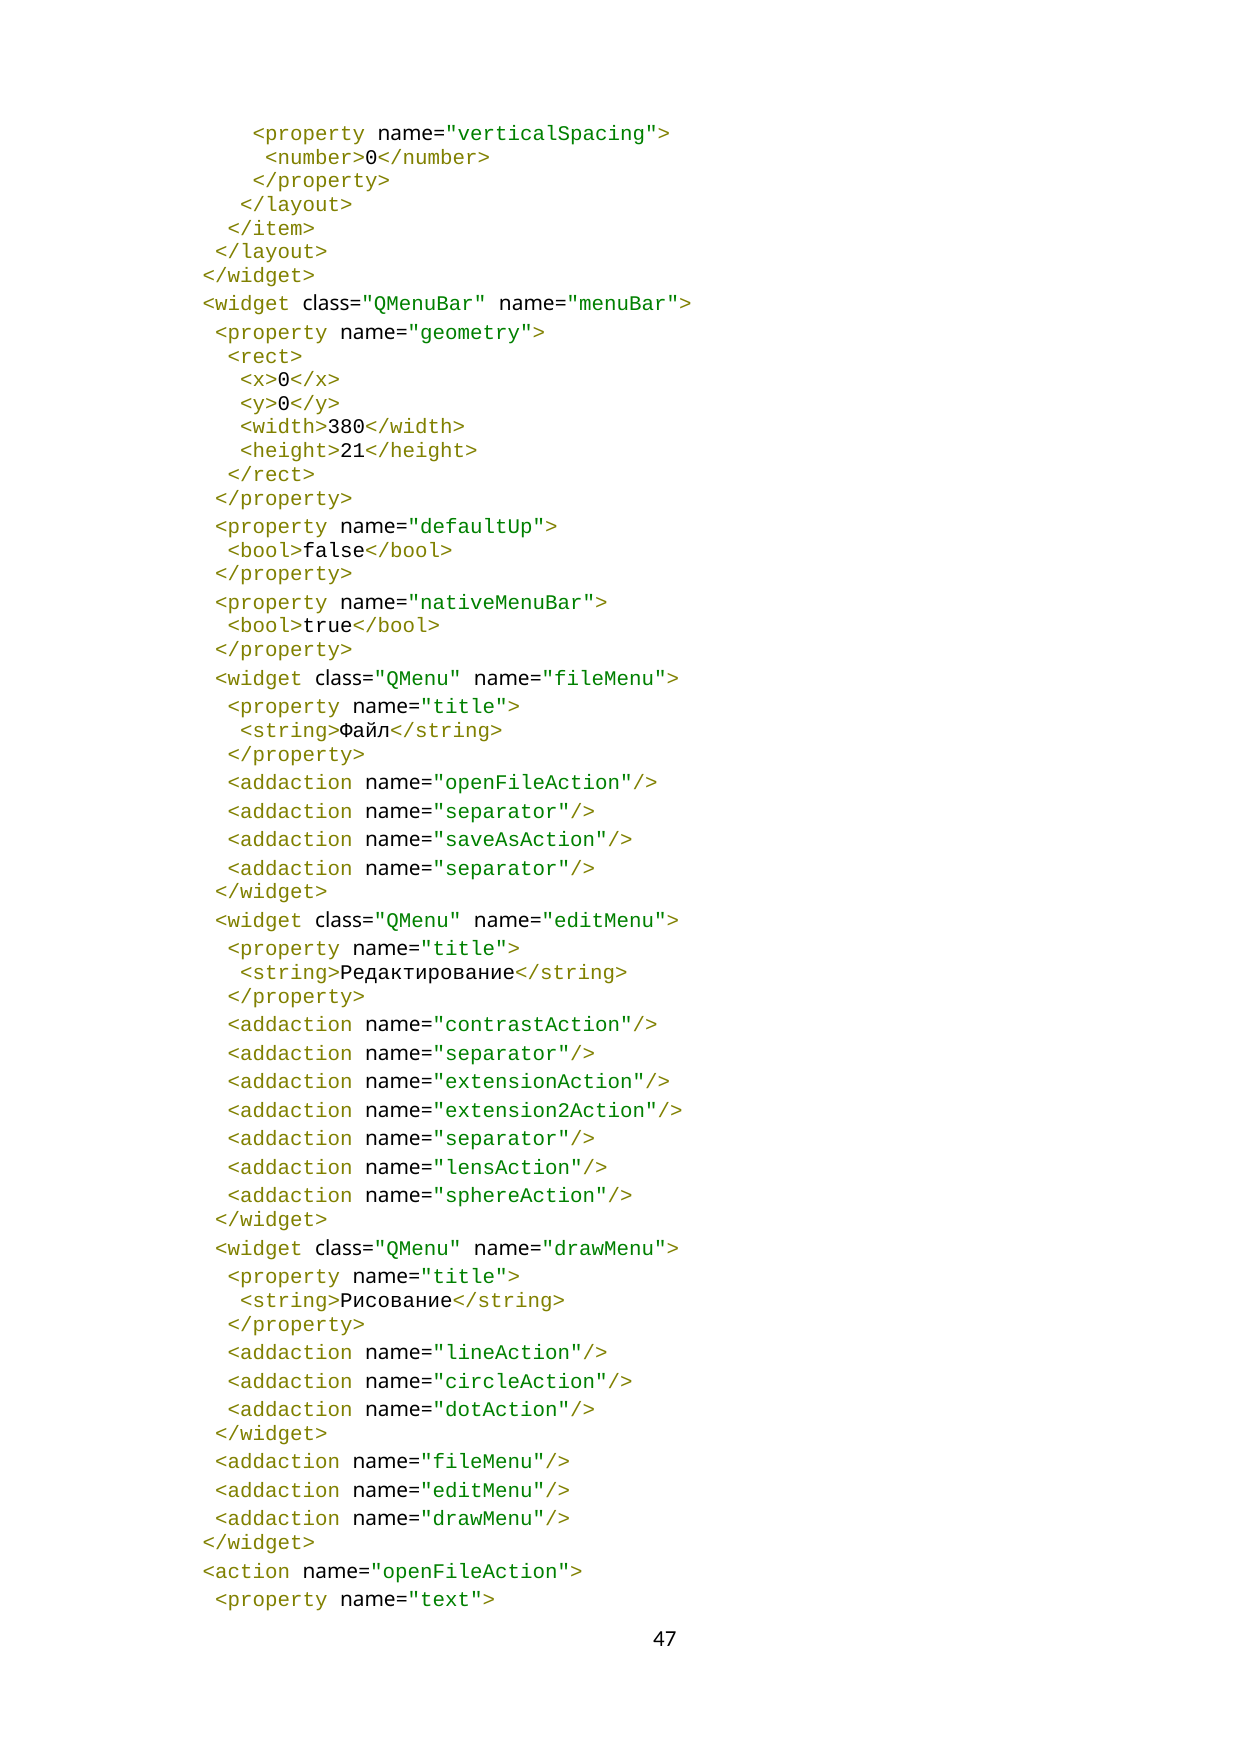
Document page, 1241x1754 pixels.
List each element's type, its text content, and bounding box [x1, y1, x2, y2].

text <action name="openFileAction"> [177, 1556, 302, 1584]
text <addaction name="dotAction"/> [432, 1394, 1152, 1423]
text <widget class="QMenuBar" name="menuBar"> [177, 288, 1152, 317]
text <property name="verticalSpacing"> [177, 118, 377, 147]
text </widget> [177, 1532, 1152, 1556]
text <widget class="QMenu" name="editMenu"> [177, 905, 315, 933]
text <addaction name="contrastAction"/> [432, 1009, 1152, 1038]
text <addaction name="lineAction"/> [432, 1337, 1152, 1366]
text <property name="defaultUp"> [177, 511, 1152, 540]
text <addaction name="lensAction"/> [432, 1152, 1152, 1181]
text <addaction name="editMenu"/> [177, 1475, 352, 1503]
text <string>Редактирование</string> [177, 962, 1152, 986]
text <property name="geometry"> [407, 317, 1152, 346]
text <addaction name="drawMenu"/> [177, 1503, 1152, 1532]
text <bool>true</bool> [177, 616, 1152, 639]
text <property name="title"> [420, 691, 1152, 720]
text </widget> [177, 1209, 1152, 1233]
text <addaction name="circleAction"/> [432, 1366, 1152, 1394]
text <addaction name="extensionAction"/> [177, 1066, 365, 1095]
text </widget> [177, 881, 1152, 905]
text <rect> [177, 346, 1152, 369]
text <addaction name="lensAction"/> [177, 1152, 365, 1181]
text <x>0</x> [177, 369, 1152, 393]
text <addaction name="openFileAction"/> [177, 767, 365, 796]
text </property> [177, 170, 1152, 194]
text </property> [177, 563, 1152, 587]
text <property name="verticalSpacing"> [445, 118, 1152, 147]
text <property name="title"> [177, 691, 352, 720]
text </item> [177, 218, 1152, 241]
text <property name="nativeMenuBar"> [177, 587, 1152, 616]
text <addaction name="fileMenu"/> [177, 1446, 352, 1475]
text <addaction name="fileMenu"/> [420, 1446, 1152, 1475]
text <widget class="QMenu" name="drawMenu"> [541, 1233, 1152, 1261]
text <widget class="QMenu" name="fileMenu"> [374, 663, 474, 691]
text <addaction name="extension2Action"/> [177, 1095, 365, 1123]
text <addaction name="sphereAction"/> [177, 1181, 365, 1209]
text </layout> [177, 194, 1152, 218]
text <string>Файл</string> [177, 720, 1152, 743]
text <addaction name="saveAsAction"/> [177, 824, 365, 853]
text </widget> [177, 265, 1152, 288]
text <addaction name="saveAsAction"/> [432, 824, 1152, 853]
text <property name="text"> [177, 1584, 340, 1613]
text <addaction name="extensionAction"/> [432, 1066, 1152, 1095]
text <addaction name="openFileAction"/> [432, 767, 1152, 796]
text <addaction name="editMenu"/> [420, 1475, 1152, 1503]
text <widget class="QMenu" name="fileMenu"> [177, 663, 315, 691]
text </property> [177, 1313, 1152, 1337]
text </property> [177, 743, 1152, 767]
text </property> [177, 487, 1152, 511]
text <addaction name="separator"/> [177, 853, 365, 881]
text <property name="title"> [420, 1261, 1152, 1290]
text </rect> [177, 464, 1152, 487]
text <bool>false</bool> [177, 540, 1152, 563]
text <addaction name="separator"/> [432, 853, 1152, 881]
text <widget class="QMenu" name="fileMenu"> [541, 663, 1152, 691]
text <addaction name="separator"/> [432, 1038, 1152, 1066]
text <addaction name="contrastAction"/> [177, 1009, 365, 1038]
text </widget> [177, 1423, 1152, 1446]
text <addaction name="dotAction"/> [177, 1394, 365, 1423]
text <widget class="QMenu" name="drawMenu"> [374, 1233, 474, 1261]
text <widget class="QMenu" name="editMenu"> [541, 905, 1152, 933]
text </property> [177, 639, 1152, 663]
text <width>380</width> [177, 417, 1152, 440]
text <addaction name="lineAction"/> [177, 1337, 365, 1366]
text </layout> [177, 241, 1152, 265]
text <y>0</y> [177, 393, 1152, 417]
text <string>Рисование</string> [177, 1290, 1152, 1313]
text <property name="title"> [177, 1261, 352, 1290]
text <addaction name="separator"/> [177, 796, 365, 824]
text <addaction name="circleAction"/> [177, 1366, 365, 1394]
text <widget class="QMenu" name="editMenu"> [374, 905, 474, 933]
text <addaction name="separator"/> [432, 796, 1152, 824]
text </property> [177, 986, 1152, 1009]
text <addaction name="sphereAction"/> [432, 1181, 1152, 1209]
text <property name="title"> [177, 933, 1152, 962]
text <property name="geometry"> [177, 317, 340, 346]
text <widget class="QMenu" name="drawMenu"> [177, 1233, 315, 1261]
text <height>21</height> [177, 440, 1152, 464]
text <action name="openFileAction"> [370, 1556, 1152, 1584]
text <property name="text"> [407, 1584, 1152, 1613]
text <addaction name="separator"/> [177, 1038, 365, 1066]
text <addaction name="separator"/> [177, 1123, 1152, 1152]
text <addaction name="extension2Action"/> [432, 1095, 1152, 1123]
text <number>0</number> [177, 147, 1152, 170]
